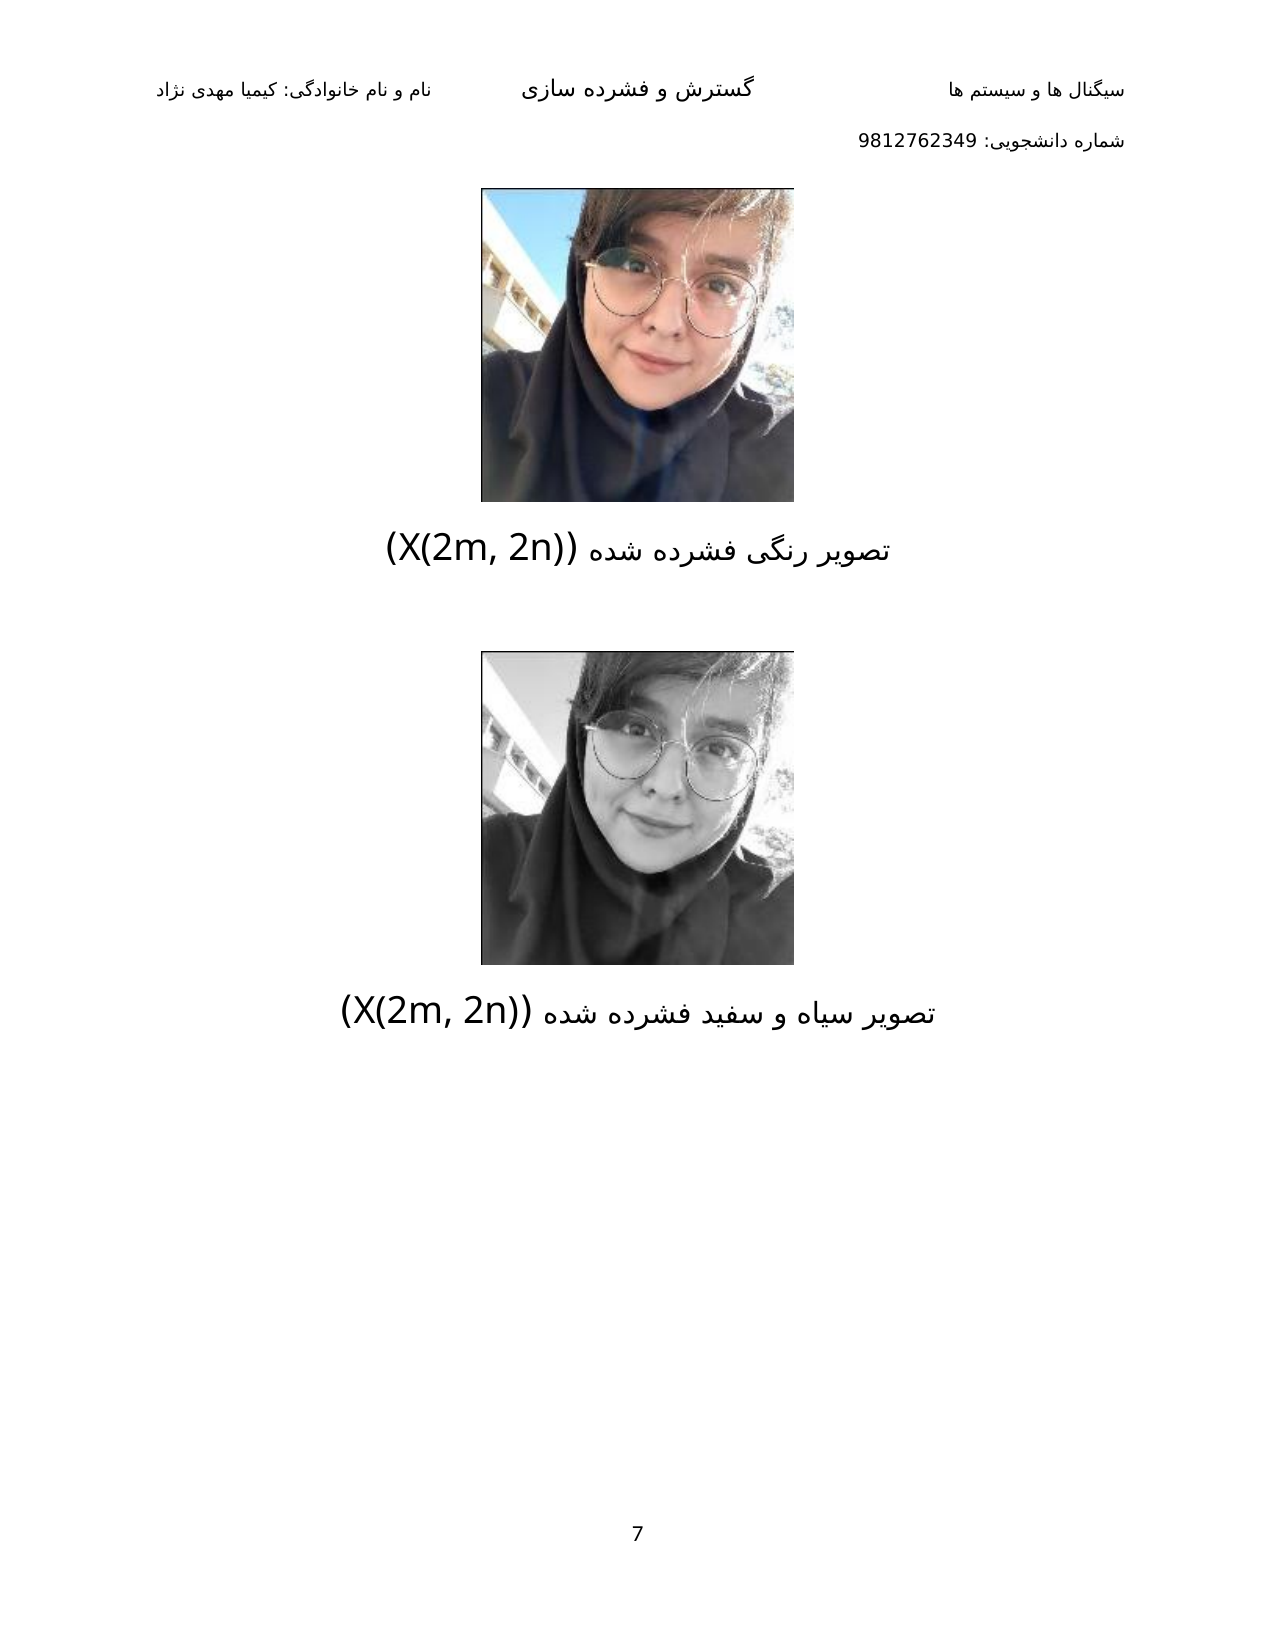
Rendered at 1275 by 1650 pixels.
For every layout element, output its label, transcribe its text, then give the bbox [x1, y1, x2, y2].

text تصویر رنگی فشرده شده (X(2m, 2n)) [150, 520, 1125, 571]
picture [481, 651, 794, 965]
text تصویر سیاه و سفید فشرده شده (X(2m, 2n)) [150, 983, 1125, 1034]
picture [481, 188, 794, 502]
